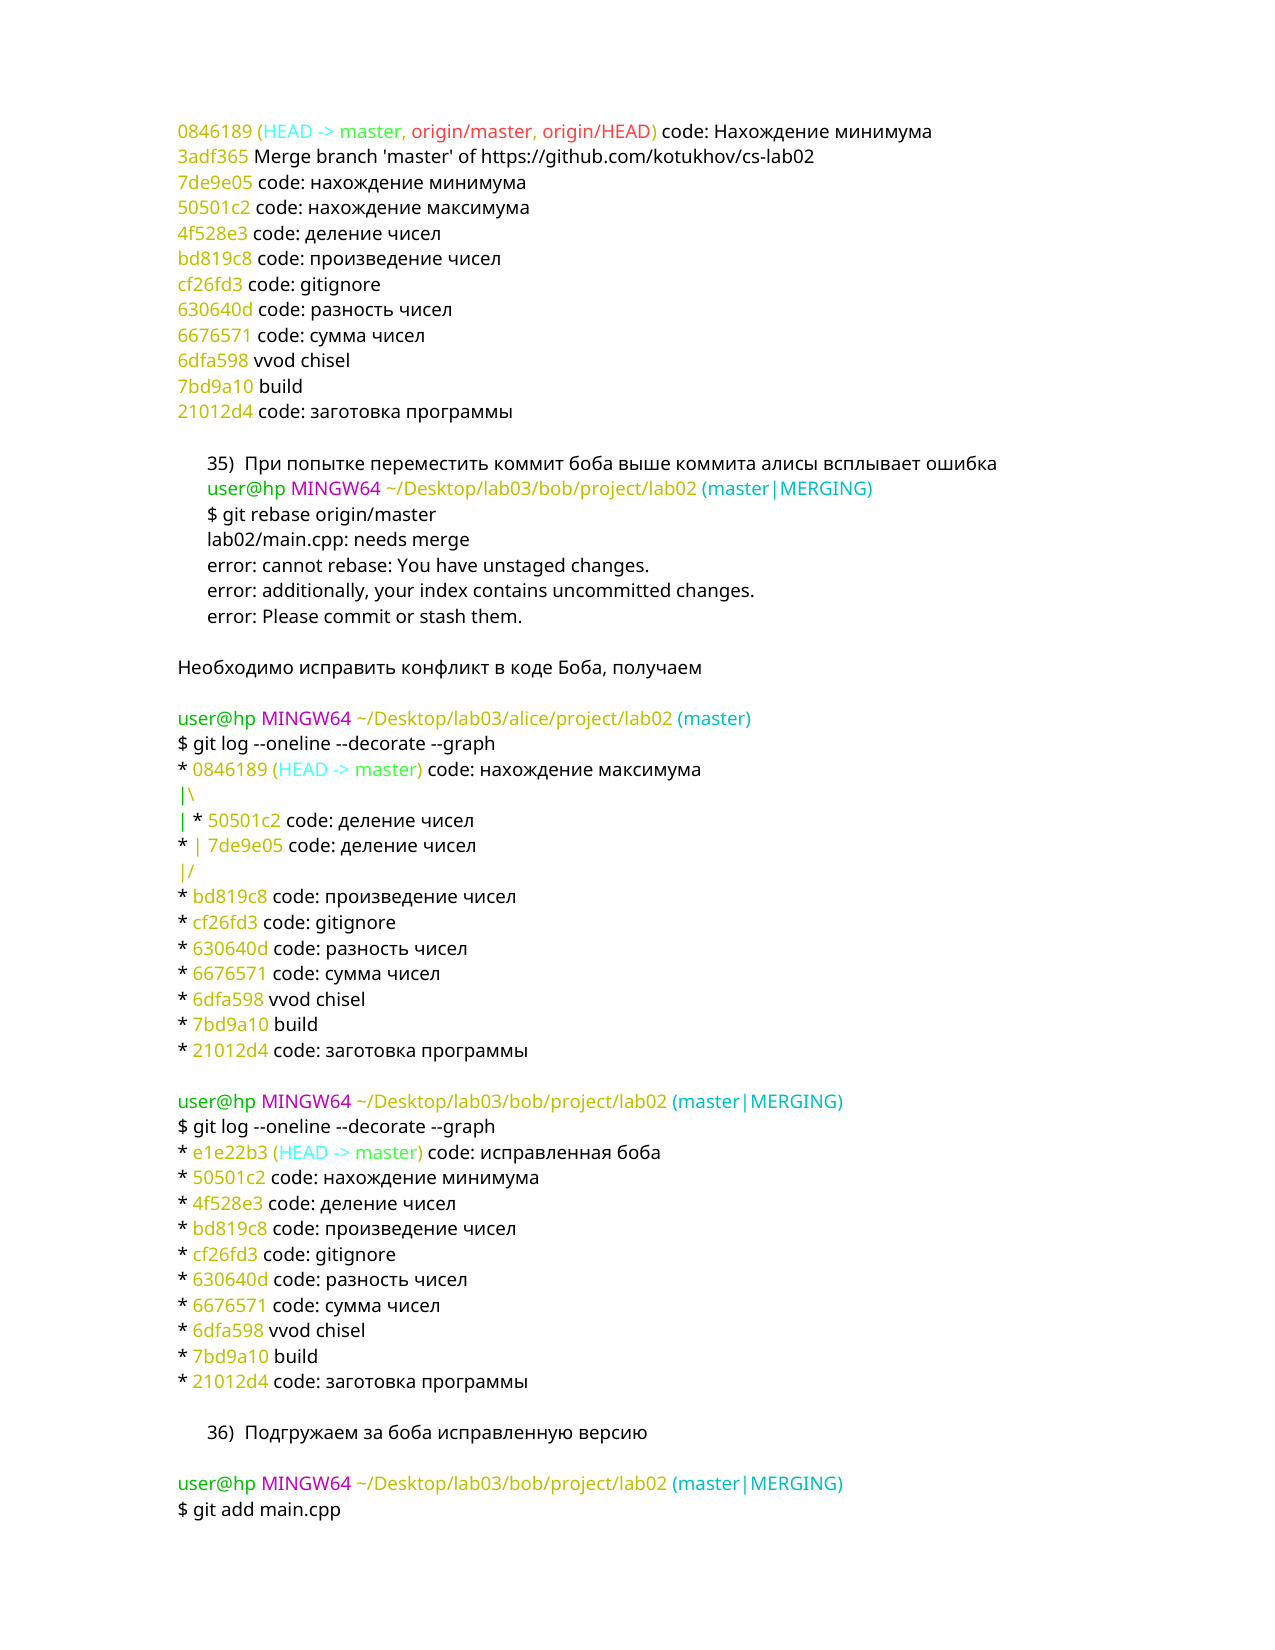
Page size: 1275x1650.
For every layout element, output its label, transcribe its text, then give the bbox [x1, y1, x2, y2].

text * bd819c8 code: произведение чисел [177, 884, 1186, 909]
text error: Please commit or stash them. [207, 603, 1186, 628]
text bd819c8 code: произведение чисел [177, 246, 1186, 271]
text * 0846189 (HEAD -> master) code: нахождение максимума [177, 756, 1186, 782]
text * e1e22b3 (HEAD -> master) code: исправленная боба [177, 1139, 1186, 1164]
list При попытке переместить коммит боба выше коммита алисы всплывает ошибка [207, 450, 1186, 475]
text 3adf365 Merge branch 'master' of https://github.com/kotukhov/cs-lab02 [177, 144, 1186, 169]
text $ git rebase origin/master [207, 501, 1186, 526]
text * bd819c8 code: произведение чисел [177, 1216, 1186, 1241]
text * cf26fd3 code: gitignore [177, 1241, 1186, 1267]
text * 630640d code: разность чисел [177, 935, 1186, 960]
text * 4f528e3 code: деление чисел [177, 1190, 1186, 1216]
text 630640d code: разность чисел [177, 297, 1186, 322]
text user@hp MINGW64 ~/Desktop/lab03/alice/project/lab02 (master) [177, 705, 1186, 731]
text error: additionally, your index contains uncommitted changes. [207, 577, 1186, 603]
text 4f528e3 code: деление чисел [177, 220, 1186, 246]
text * 6dfa598 vvod chisel [177, 1318, 1186, 1343]
text * 6dfa598 vvod chisel [177, 986, 1186, 1011]
text 7bd9a10 build [177, 373, 1186, 399]
text | * 50501c2 code: деление чисел [177, 807, 1186, 833]
text * 21012d4 code: заготовка программы [177, 1369, 1186, 1394]
text error: cannot rebase: You have unstaged changes. [207, 552, 1186, 577]
text * 6676571 code: сумма чисел [177, 960, 1186, 986]
text 50501c2 code: нахождение максимума [177, 195, 1186, 220]
text lab02/main.cpp: needs merge [207, 526, 1186, 552]
text * 7bd9a10 build [177, 1343, 1186, 1369]
text * 21012d4 code: заготовка программы [177, 1037, 1186, 1062]
text cf26fd3 code: gitignore [177, 271, 1186, 297]
text |\ [177, 782, 1186, 807]
text 6676571 code: сумма чисел [177, 322, 1186, 348]
text $ git log --oneline --decorate --graph [177, 731, 1186, 756]
text $ git add main.cpp [177, 1496, 1186, 1522]
text $ git log --oneline --decorate --graph [177, 1113, 1186, 1139]
text user@hp MINGW64 ~/Desktop/lab03/bob/project/lab02 (master|MERGING) [207, 475, 1186, 501]
text 0846189 (HEAD -> master, origin/master, origin/HEAD) code: Нахождение минимума [177, 118, 1186, 144]
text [177, 1471, 1186, 1496]
text * 630640d code: разность чисел [177, 1267, 1186, 1292]
text * 7bd9a10 build [177, 1011, 1186, 1037]
text * 50501c2 code: нахождение минимума [177, 1164, 1186, 1190]
text * | 7de9e05 code: деление чисел [177, 833, 1186, 858]
text user@hp MINGW64 ~/Desktop/lab03/bob/project/lab02 (master|MERGING) [177, 1088, 1186, 1113]
text Необходимо исправить конфликт в коде Боба, получаем [177, 654, 1186, 679]
text |/ [177, 858, 1186, 884]
text * 6676571 code: сумма чисел [177, 1292, 1186, 1318]
text * cf26fd3 code: gitignore [177, 909, 1186, 935]
list Подгружаем за боба исправленную версию [207, 1420, 1186, 1445]
text 21012d4 code: заготовка программы [177, 399, 1186, 424]
text 6dfa598 vvod chisel [177, 348, 1186, 373]
text 7de9e05 code: нахождение минимума [177, 169, 1186, 195]
